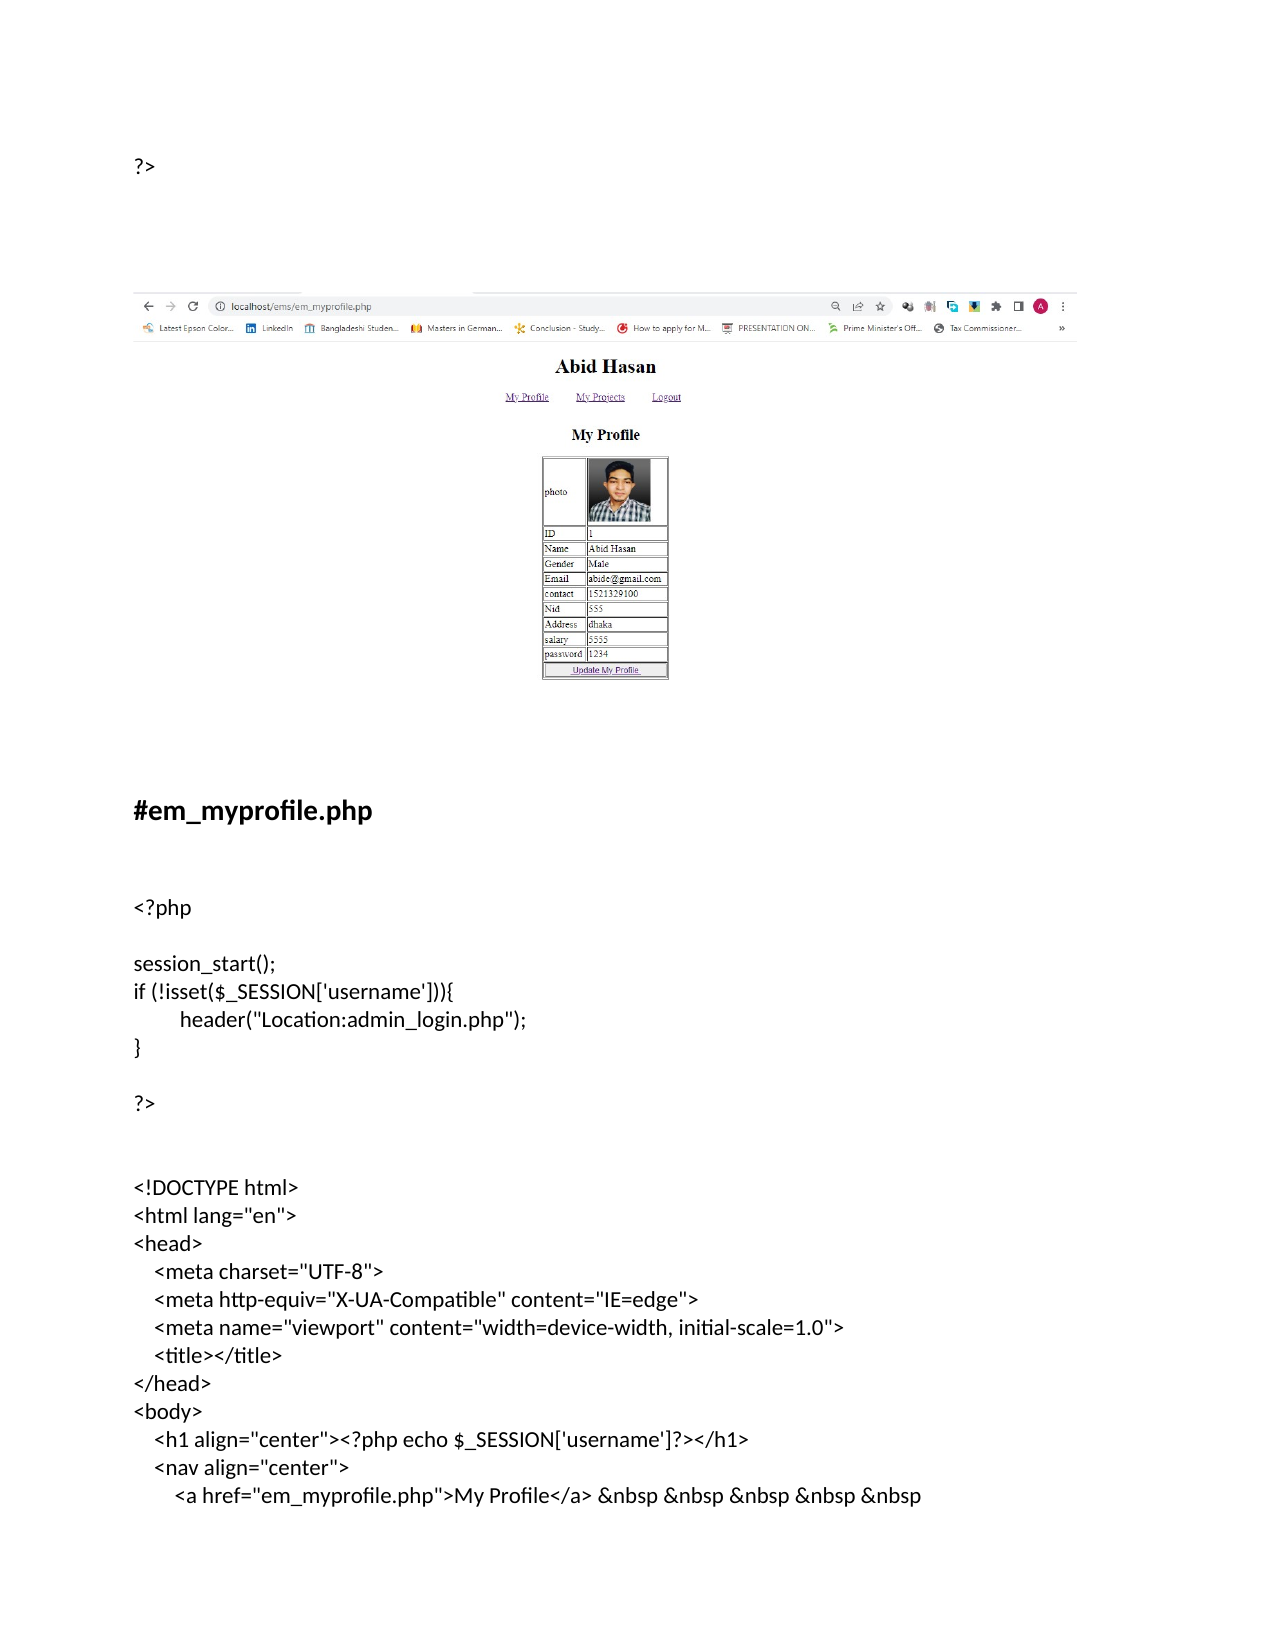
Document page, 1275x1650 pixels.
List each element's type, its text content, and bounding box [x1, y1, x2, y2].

text </head> [133, 1369, 1077, 1397]
text <meta name="viewport" content="width=device-width, initial-scale=1.0"> [133, 1313, 1077, 1341]
text <body> [133, 1397, 1077, 1425]
text <html lang="en"> [133, 1201, 1077, 1229]
text session_start(); [133, 949, 1077, 977]
text ?> [133, 1089, 1077, 1117]
text <a href="em_myprofile.php">My Profile</a> &nbsp &nbsp &nbsp &nbsp &nbsp [133, 1481, 1077, 1509]
text <meta charset="UTF-8"> [133, 1257, 1077, 1285]
text <meta http-equiv="X-UA-Compatible" content="IE=edge"> [133, 1285, 1077, 1313]
text header("Location:admin_login.php"); [133, 1005, 1077, 1033]
text <h1 align="center"><?php echo $_SESSION['username']?></h1> [133, 1425, 1077, 1453]
text ?> [133, 152, 1077, 180]
text <head> [133, 1229, 1077, 1257]
picture [133, 292, 1077, 774]
text if (!isset($_SESSION['username'])){ [133, 977, 1077, 1005]
text <nav align="center"> [133, 1453, 1077, 1481]
text <title></title> [133, 1341, 1077, 1369]
text <!DOCTYPE html> [133, 1173, 1077, 1201]
text #em_myprofile.php [133, 792, 1077, 828]
text <?php [133, 893, 1077, 921]
text } [133, 1033, 1077, 1061]
